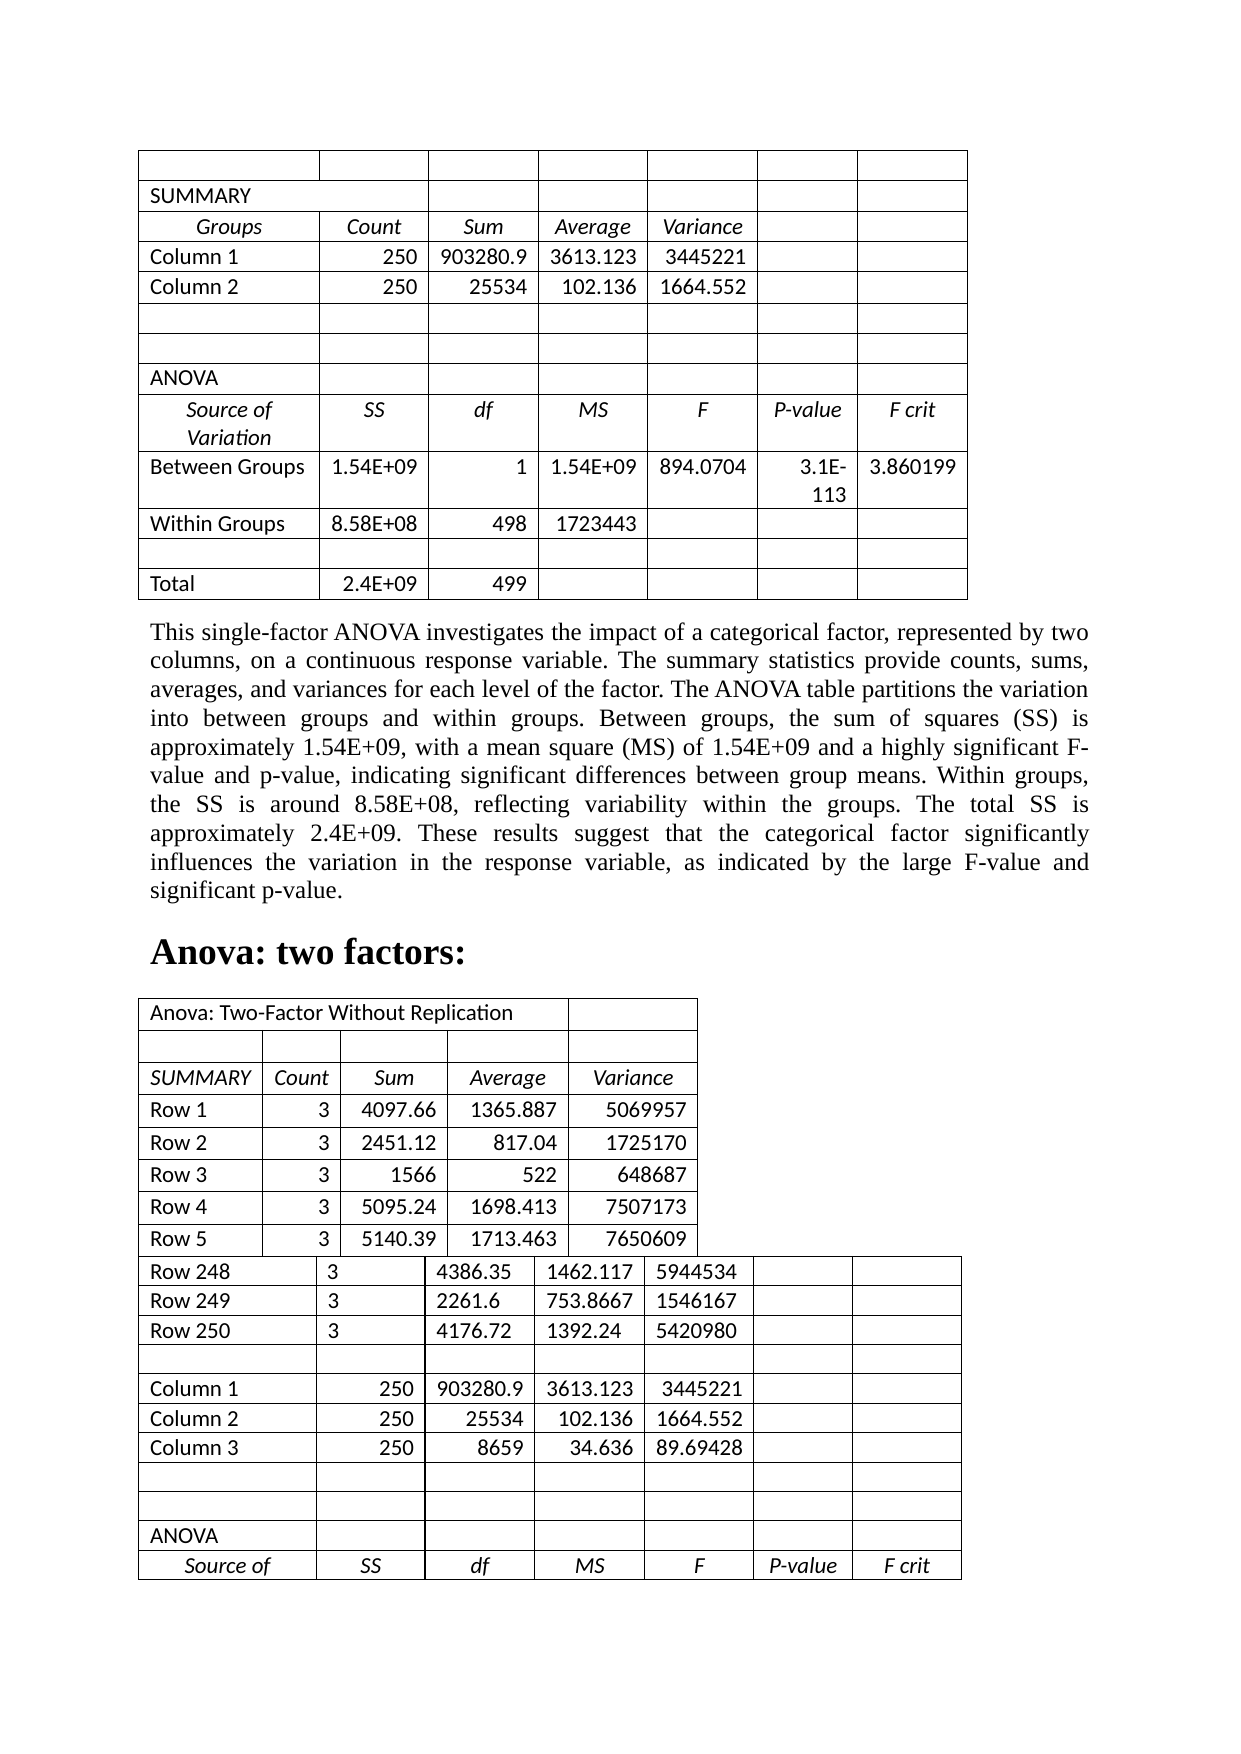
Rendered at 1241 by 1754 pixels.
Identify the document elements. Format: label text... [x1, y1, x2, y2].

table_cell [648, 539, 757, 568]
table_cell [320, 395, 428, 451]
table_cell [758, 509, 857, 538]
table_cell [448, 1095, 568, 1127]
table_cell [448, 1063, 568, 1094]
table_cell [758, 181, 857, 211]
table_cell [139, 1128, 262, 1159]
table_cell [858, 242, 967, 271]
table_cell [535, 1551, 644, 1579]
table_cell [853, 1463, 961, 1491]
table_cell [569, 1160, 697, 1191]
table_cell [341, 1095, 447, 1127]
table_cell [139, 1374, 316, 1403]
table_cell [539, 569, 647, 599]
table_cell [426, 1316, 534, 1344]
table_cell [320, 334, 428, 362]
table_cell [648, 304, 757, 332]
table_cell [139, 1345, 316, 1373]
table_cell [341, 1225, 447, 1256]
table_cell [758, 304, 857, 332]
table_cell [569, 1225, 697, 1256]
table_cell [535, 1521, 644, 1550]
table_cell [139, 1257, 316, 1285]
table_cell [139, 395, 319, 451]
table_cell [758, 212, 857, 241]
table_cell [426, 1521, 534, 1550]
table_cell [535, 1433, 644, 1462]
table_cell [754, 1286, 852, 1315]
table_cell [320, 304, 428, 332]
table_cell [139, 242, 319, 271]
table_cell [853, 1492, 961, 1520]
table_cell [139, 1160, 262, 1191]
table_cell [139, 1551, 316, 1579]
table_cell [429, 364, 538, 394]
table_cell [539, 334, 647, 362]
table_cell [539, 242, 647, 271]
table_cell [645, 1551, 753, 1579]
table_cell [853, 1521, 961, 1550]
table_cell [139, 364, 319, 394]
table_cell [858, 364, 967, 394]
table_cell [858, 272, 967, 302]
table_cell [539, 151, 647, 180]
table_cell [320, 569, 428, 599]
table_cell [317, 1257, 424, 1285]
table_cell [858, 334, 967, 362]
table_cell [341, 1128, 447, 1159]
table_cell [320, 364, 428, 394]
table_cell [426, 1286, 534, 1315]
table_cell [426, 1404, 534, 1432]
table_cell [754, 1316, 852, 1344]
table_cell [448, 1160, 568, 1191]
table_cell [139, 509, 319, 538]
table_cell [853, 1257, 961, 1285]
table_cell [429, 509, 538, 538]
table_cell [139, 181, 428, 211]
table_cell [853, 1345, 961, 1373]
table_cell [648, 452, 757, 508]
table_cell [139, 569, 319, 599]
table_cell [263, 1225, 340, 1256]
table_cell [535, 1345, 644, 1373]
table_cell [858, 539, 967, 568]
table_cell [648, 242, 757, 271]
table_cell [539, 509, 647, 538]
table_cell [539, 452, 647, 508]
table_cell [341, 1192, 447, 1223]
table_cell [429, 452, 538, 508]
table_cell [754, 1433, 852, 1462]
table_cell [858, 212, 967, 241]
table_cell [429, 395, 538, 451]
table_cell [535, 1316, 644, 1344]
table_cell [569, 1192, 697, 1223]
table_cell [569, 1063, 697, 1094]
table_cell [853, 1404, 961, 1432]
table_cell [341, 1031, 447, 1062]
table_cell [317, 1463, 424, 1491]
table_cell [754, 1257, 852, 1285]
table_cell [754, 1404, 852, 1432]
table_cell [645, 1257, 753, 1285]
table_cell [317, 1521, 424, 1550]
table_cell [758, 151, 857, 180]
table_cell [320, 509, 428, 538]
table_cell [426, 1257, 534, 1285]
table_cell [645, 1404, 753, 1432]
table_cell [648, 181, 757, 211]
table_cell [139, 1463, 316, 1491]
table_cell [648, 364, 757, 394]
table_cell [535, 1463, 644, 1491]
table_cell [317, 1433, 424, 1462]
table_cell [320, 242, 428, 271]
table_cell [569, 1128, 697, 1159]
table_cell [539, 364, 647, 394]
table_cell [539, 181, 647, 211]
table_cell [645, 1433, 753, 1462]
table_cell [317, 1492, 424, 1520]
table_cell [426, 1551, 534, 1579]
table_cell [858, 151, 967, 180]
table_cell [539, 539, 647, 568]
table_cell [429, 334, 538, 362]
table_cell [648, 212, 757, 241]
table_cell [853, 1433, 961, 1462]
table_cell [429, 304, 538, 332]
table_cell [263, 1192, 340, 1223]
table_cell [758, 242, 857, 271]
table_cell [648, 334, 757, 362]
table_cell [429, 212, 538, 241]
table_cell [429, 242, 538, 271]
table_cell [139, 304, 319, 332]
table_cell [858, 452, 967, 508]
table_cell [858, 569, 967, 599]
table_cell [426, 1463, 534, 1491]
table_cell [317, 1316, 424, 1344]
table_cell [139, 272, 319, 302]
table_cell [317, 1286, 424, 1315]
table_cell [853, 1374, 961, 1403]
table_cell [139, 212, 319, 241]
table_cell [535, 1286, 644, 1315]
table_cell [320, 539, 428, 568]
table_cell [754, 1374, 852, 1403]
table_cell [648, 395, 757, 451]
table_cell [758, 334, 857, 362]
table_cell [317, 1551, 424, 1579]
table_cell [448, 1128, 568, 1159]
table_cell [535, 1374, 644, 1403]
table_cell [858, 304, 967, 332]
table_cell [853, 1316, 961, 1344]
text Anova: two factors: [150, 929, 1090, 972]
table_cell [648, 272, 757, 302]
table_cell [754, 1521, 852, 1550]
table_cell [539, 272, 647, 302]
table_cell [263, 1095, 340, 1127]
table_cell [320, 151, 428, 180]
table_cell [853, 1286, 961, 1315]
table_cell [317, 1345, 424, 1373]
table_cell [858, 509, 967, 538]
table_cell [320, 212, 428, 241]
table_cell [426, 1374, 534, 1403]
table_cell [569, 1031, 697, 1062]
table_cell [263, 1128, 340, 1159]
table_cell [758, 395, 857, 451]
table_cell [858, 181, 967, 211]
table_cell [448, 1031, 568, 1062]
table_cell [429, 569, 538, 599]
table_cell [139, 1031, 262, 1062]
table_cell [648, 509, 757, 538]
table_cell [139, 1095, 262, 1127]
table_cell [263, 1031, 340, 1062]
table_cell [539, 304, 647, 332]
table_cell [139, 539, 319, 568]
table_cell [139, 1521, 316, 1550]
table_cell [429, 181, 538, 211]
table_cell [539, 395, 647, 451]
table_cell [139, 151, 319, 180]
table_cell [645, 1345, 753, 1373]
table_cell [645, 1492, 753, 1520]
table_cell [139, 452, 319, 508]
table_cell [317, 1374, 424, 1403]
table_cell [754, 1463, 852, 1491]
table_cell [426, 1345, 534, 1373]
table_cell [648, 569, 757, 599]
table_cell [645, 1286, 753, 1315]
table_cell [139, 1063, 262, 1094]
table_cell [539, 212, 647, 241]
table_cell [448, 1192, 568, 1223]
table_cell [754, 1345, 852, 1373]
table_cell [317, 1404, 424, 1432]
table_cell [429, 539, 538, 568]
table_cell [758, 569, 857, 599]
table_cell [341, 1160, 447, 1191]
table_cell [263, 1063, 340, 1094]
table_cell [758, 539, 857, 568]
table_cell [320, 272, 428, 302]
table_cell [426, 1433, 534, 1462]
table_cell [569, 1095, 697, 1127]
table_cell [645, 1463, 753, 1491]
text This single-factor ANOVA investigates the impact of a categorical factor, represented by two columns, on a continuous response variable. The summary statistics provide counts, sums, averages, and variances for each level of the factor. The ANOVA table partitions the variation into between groups and within groups. Between groups, the sum of squares (SS) is approximately 1.54E+09, with a mean square (MS) of 1.54E+09 and a highly significant F-value and p-value, indicating significant differences between group means. Within groups, the SS is around 8.58E+08, reflecting variability within the groups. The total SS is approximately 2.4E+09. These results suggest that the categorical factor significantly influences the variation in the response variable, as indicated by the large F-value and significant p-value. [150, 617, 1090, 904]
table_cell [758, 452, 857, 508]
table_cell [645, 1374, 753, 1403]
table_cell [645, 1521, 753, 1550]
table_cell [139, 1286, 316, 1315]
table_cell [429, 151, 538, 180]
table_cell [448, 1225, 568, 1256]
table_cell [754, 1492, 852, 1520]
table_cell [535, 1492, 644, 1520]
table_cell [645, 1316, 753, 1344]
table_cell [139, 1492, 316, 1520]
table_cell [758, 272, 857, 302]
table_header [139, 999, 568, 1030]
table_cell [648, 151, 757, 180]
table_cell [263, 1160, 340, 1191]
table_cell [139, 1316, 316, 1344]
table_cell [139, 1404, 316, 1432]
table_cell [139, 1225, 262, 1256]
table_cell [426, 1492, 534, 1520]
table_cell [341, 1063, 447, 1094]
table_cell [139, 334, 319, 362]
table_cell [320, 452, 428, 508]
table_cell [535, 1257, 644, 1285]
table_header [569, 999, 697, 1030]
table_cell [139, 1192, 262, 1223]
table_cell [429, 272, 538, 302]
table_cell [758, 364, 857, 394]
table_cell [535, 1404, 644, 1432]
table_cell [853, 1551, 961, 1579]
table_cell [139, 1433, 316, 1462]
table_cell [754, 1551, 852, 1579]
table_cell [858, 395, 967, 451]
